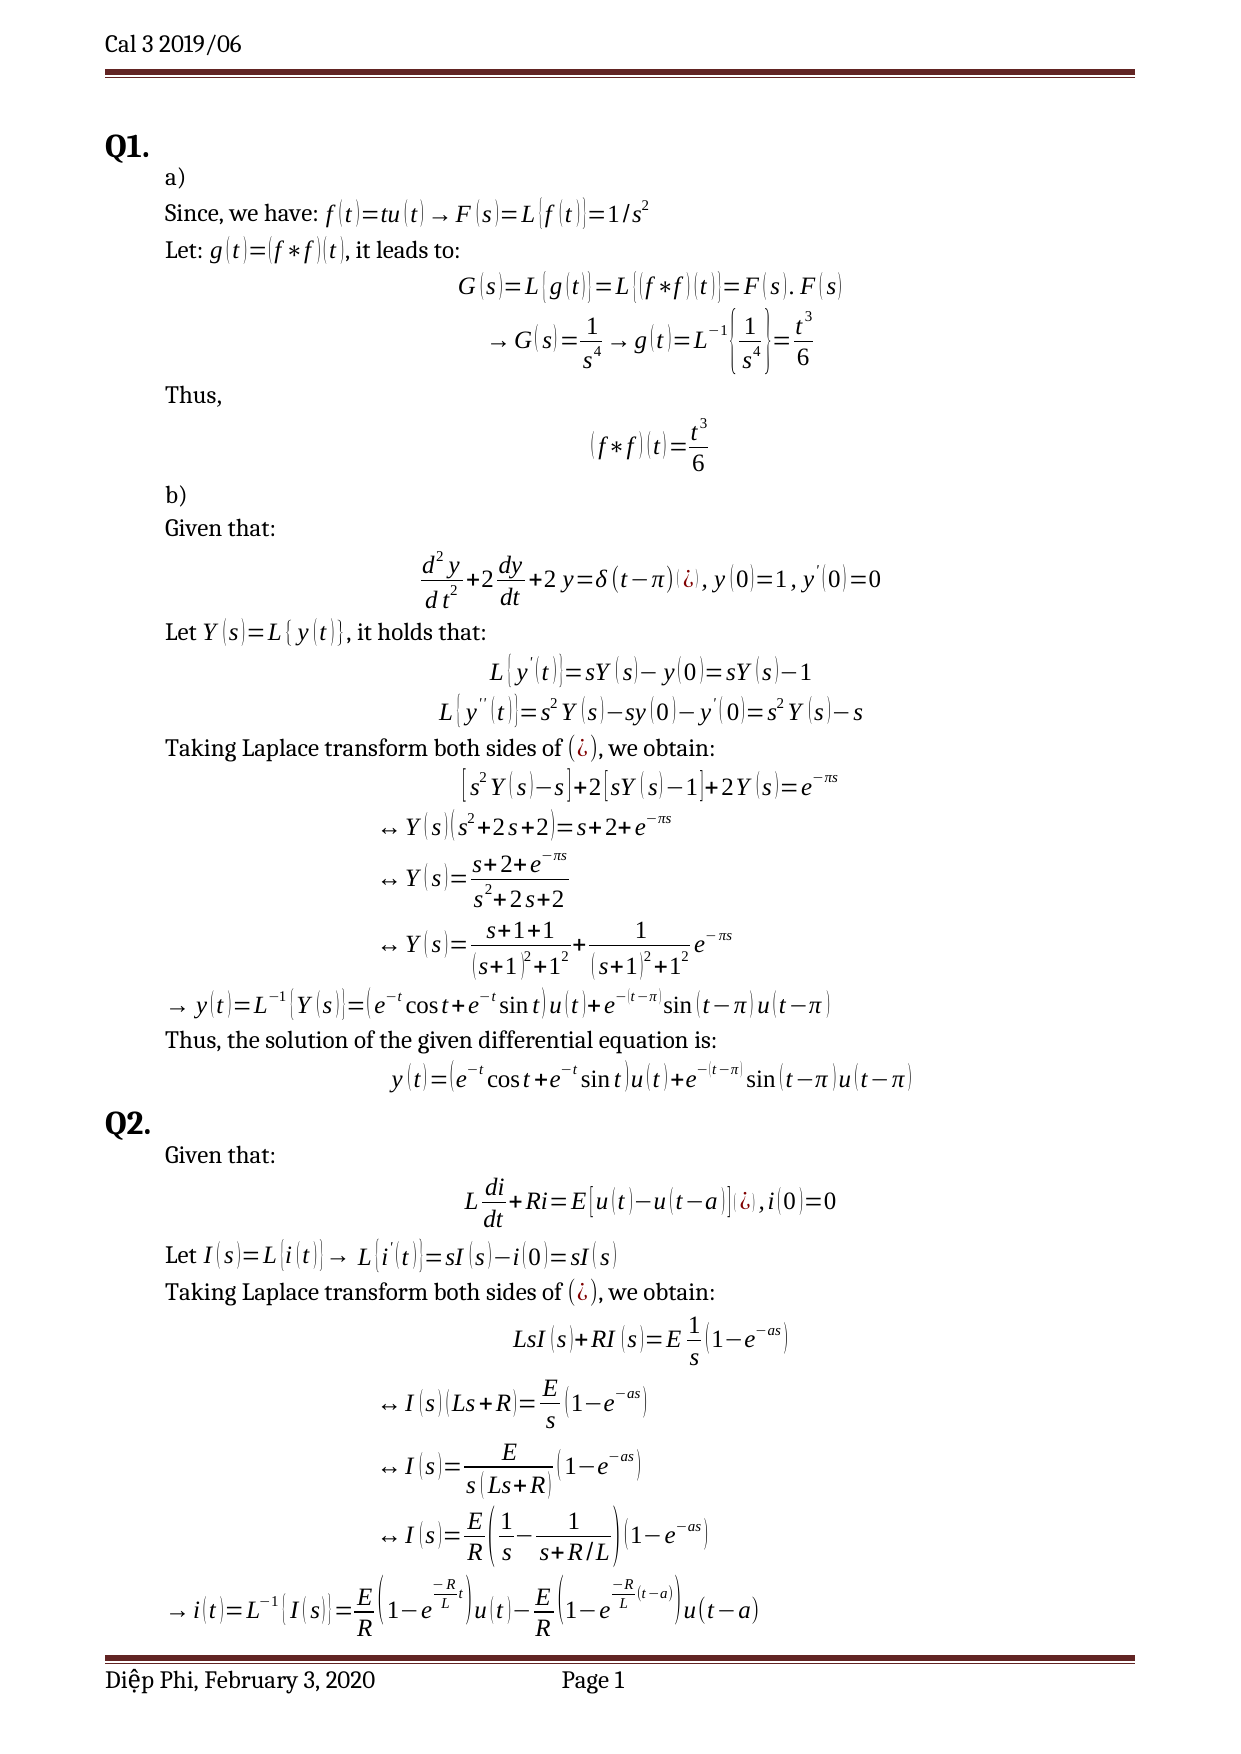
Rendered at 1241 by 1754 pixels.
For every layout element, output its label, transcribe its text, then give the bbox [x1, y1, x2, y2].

text Thus [165, 381, 1135, 410]
text Given that: [165, 1141, 1135, 1170]
text Let [165, 1237, 1135, 1273]
text Since, we have: [165, 196, 1135, 230]
text Let: , it leads to: [165, 235, 1135, 265]
text Given that: [165, 514, 1135, 543]
text Let , it holds that: [165, 617, 1135, 648]
text Taking Laplace transform both sides of , we obtain: [165, 733, 1135, 763]
text Taking Laplace transform both sides of , we obtain: [165, 1277, 1135, 1307]
text a) [165, 163, 1135, 192]
text Thus, the solution of the given differential equation is: [165, 1026, 1135, 1055]
text b) [165, 481, 1135, 510]
